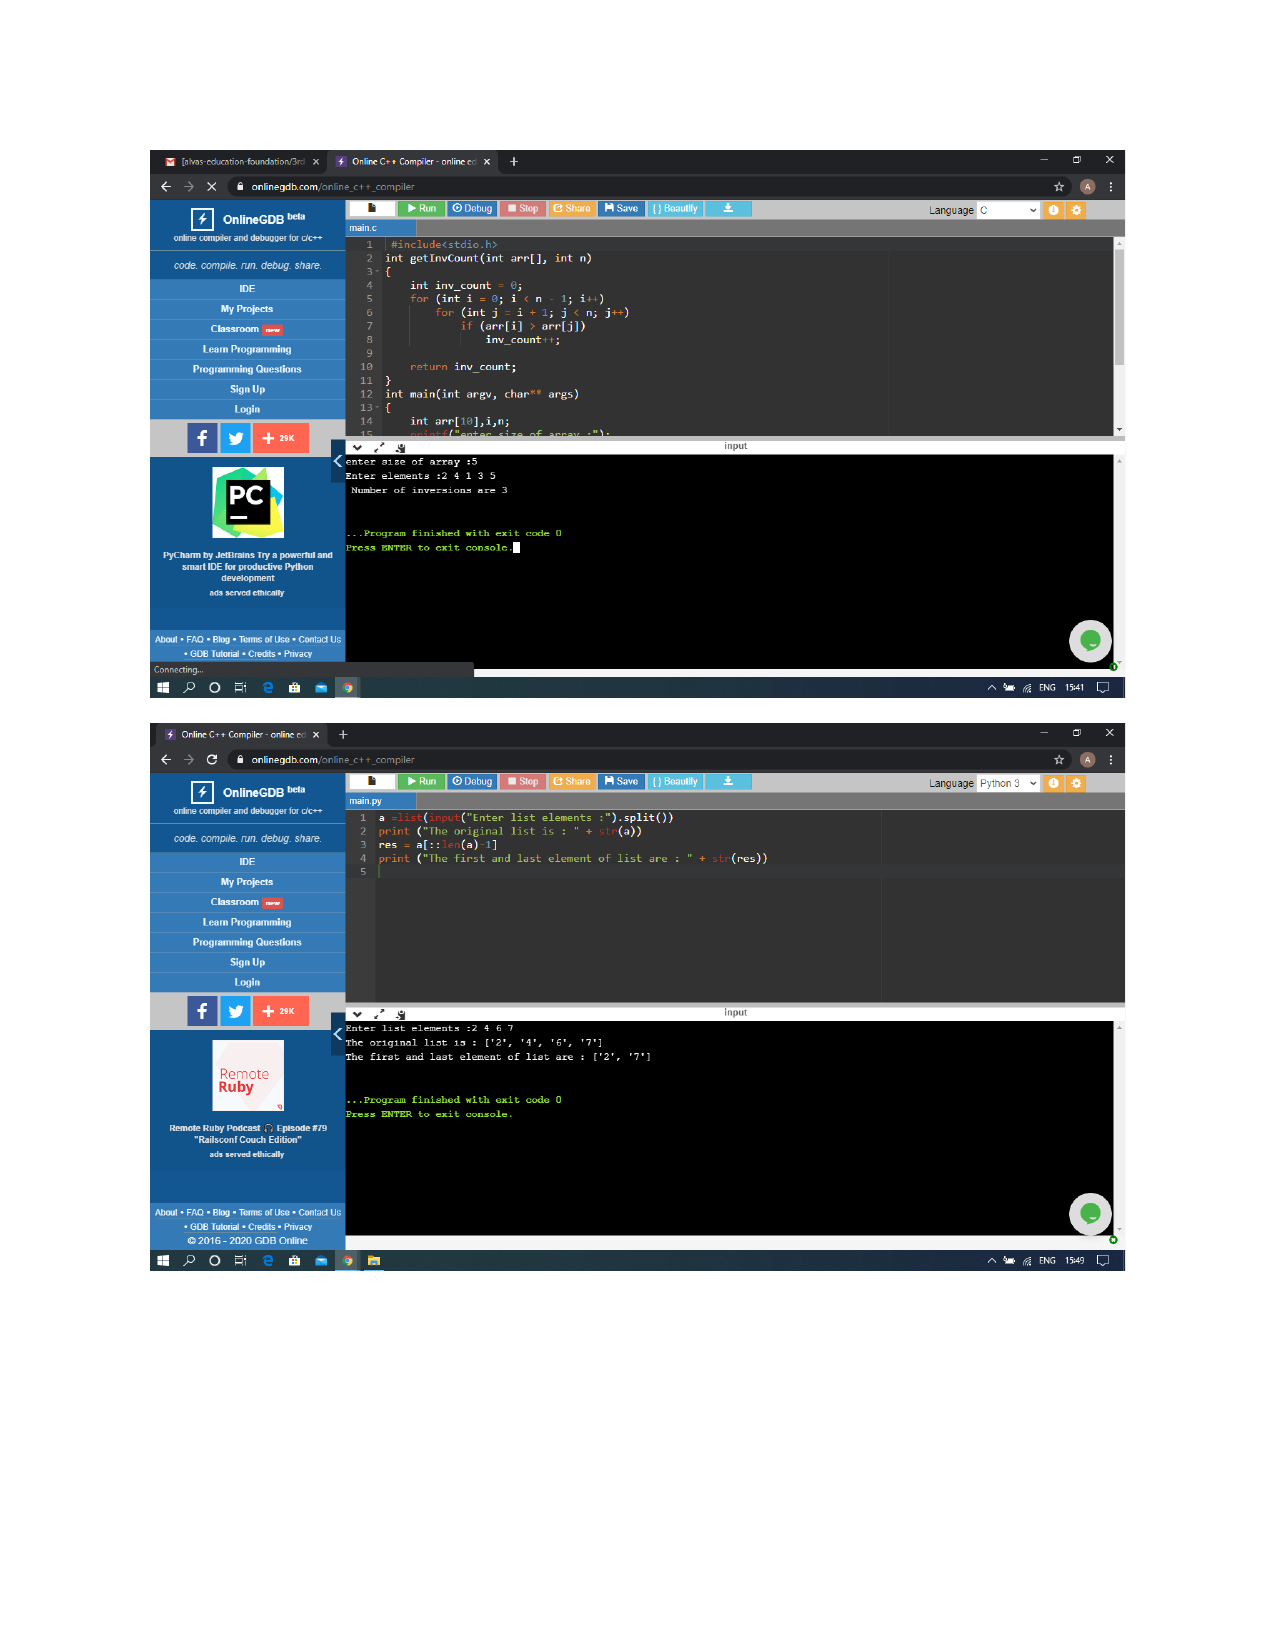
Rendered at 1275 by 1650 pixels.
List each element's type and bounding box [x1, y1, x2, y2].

picture [150, 723, 1125, 1271]
picture [150, 150, 1125, 698]
